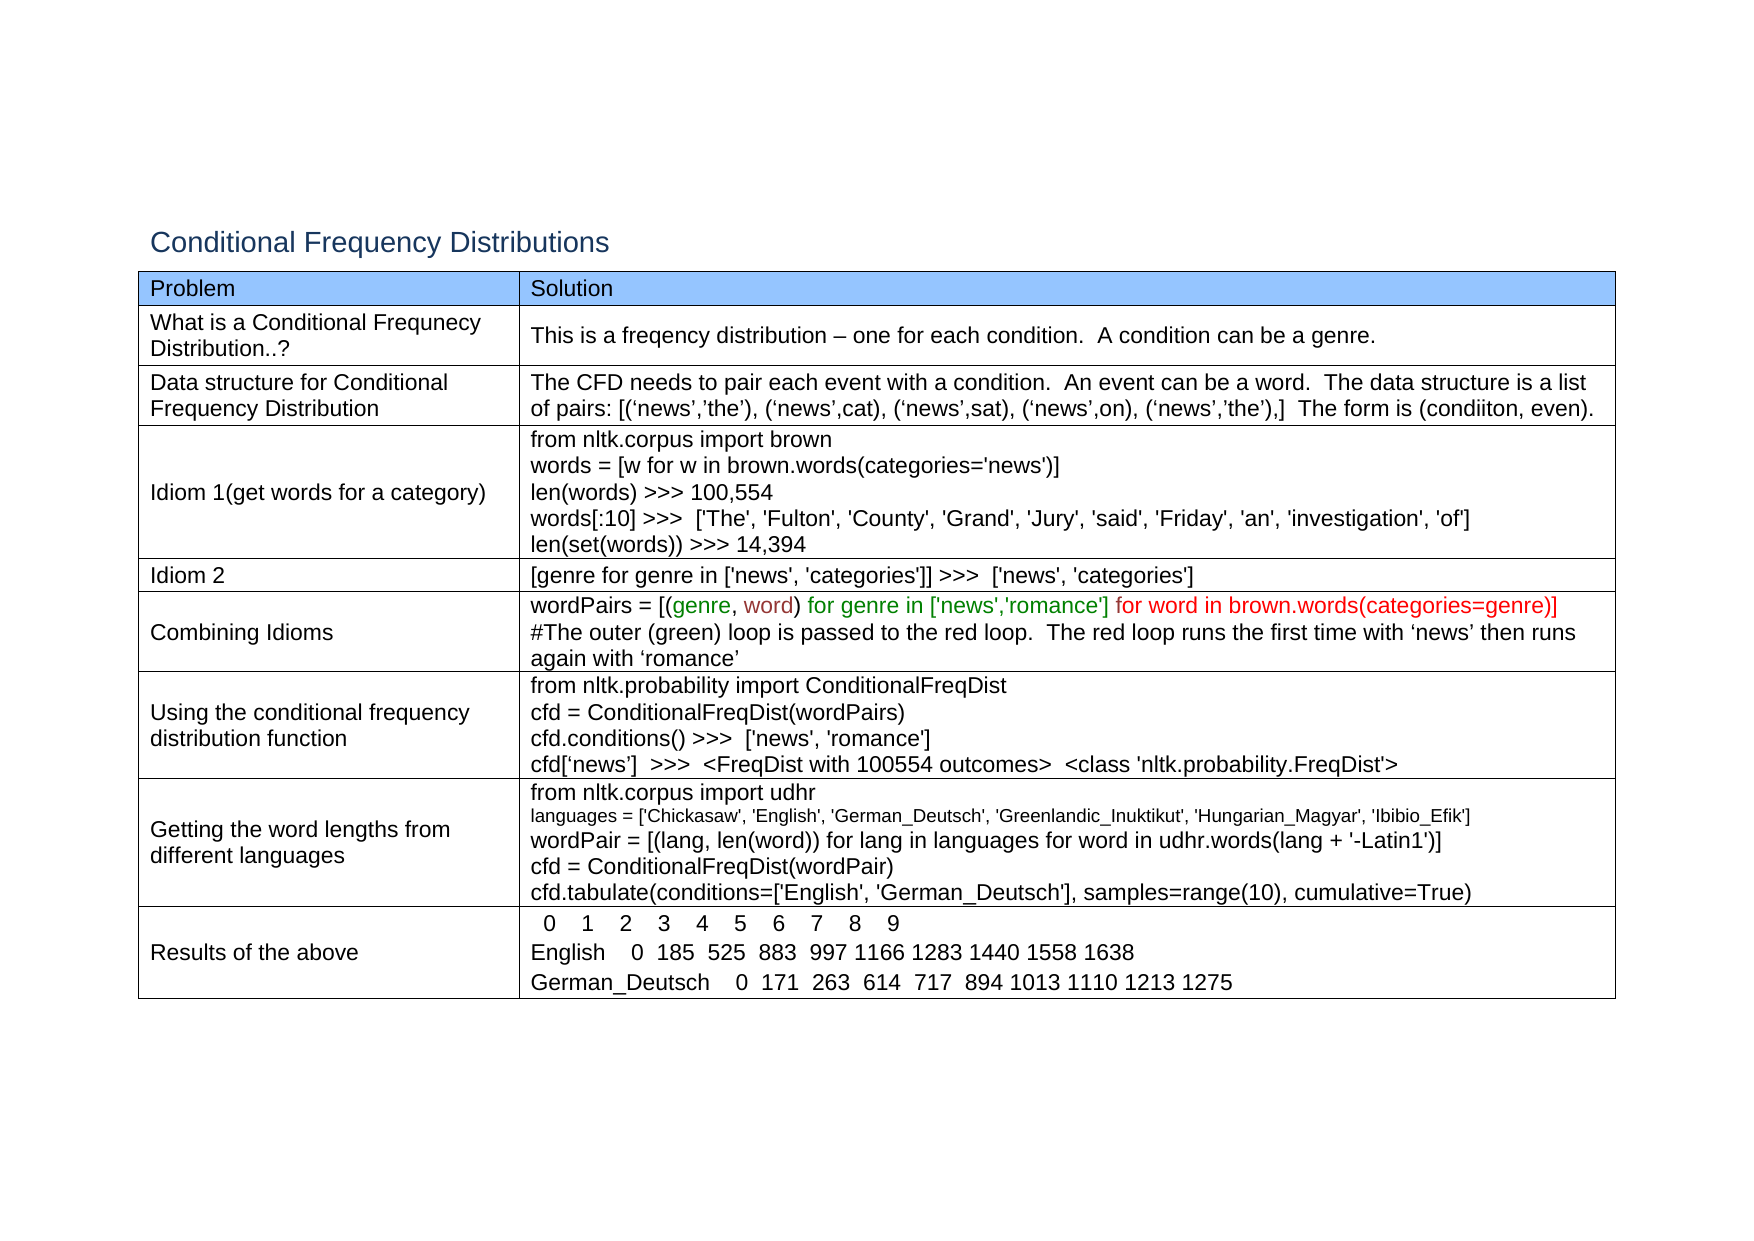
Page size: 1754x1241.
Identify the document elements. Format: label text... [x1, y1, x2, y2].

table_cell from nltk.probability import ConditionalFreqDist cfd = ConditionalFreqDist(wordPairs) cfd.conditions() >>> ['news', 'romance'] cfd[‘news’] >>> <FreqDist with 100554 outcomes> <class 'nltk.probability.FreqDist'> [520, 672, 1615, 778]
table_cell Idiom 2 [139, 559, 519, 591]
table_cell Data structure for Conditional Frequency Distribution [139, 366, 519, 425]
table_cell Getting the word lengths from different languages [139, 779, 519, 906]
table_cell What is a Conditional Frequnecy Distribution..? [139, 306, 519, 365]
table_cell wordPairs = [(genre, word) for genre in ['news','romance'] for word in brown.words(categories=genre)] #The outer (green) loop is passed to the red loop. The red loop runs the first time with ‘news’ then runs again with ‘romance’ [520, 592, 1615, 671]
table_cell This is a freqency distribution – one for each condition. A condition can be a genre. [520, 306, 1615, 365]
table_cell Idiom 1(get words for a category) [139, 426, 519, 557]
table_cell Using the conditional frequency distribution function [139, 672, 519, 778]
table_header Solution [520, 272, 1615, 305]
table_cell from nltk.corpus import brown words = [w for w in brown.words(categories='news')] len(words) >>> 100,554 words[:10] >>> ['The', 'Fulton', 'County', 'Grand', 'Jury', 'said', 'Friday', 'an', 'investigation', 'of'] len(set(words)) >>> 14,394 [520, 426, 1615, 557]
table_cell 0 1 2 3 4 5 6 7 8 9 English 0 185 525 883 997 1166 1283 1440 1558 1638 German_Deutsch 0 171 263 614 717 894 1013 1110 1213 1275 [520, 907, 1615, 998]
table_cell Results of the above [139, 907, 519, 998]
table_cell [genre for genre in ['news', 'categories']] >>> ['news', 'categories'] [520, 559, 1615, 591]
table_header Problem [139, 272, 519, 305]
table_cell The CFD needs to pair each event with a condition. An event can be a word. The data structure is a list of pairs: [(‘news’,’the’), (‘news’,cat), (‘news’,sat), (‘news’,on), (‘news’,’the’),] The form is (condiiton, even). [520, 366, 1615, 425]
text Conditional Frequency Distributions [150, 225, 1604, 258]
table_cell Combining Idioms [139, 592, 519, 671]
table_cell from nltk.corpus import udhr languages = ['Chickasaw', 'English', 'German_Deutsch', 'Greenlandic_Inuktikut', 'Hungarian_Magyar', 'Ibibio_Efik'] wordPair = [(lang, len(word)) for lang in languages for word in udhr.words(lang + '-Latin1')] cfd = ConditionalFreqDist(wordPair) cfd.tabulate(conditions=['English', 'German_Deutsch'], samples=range(10), cumulative=True) [520, 779, 1615, 906]
